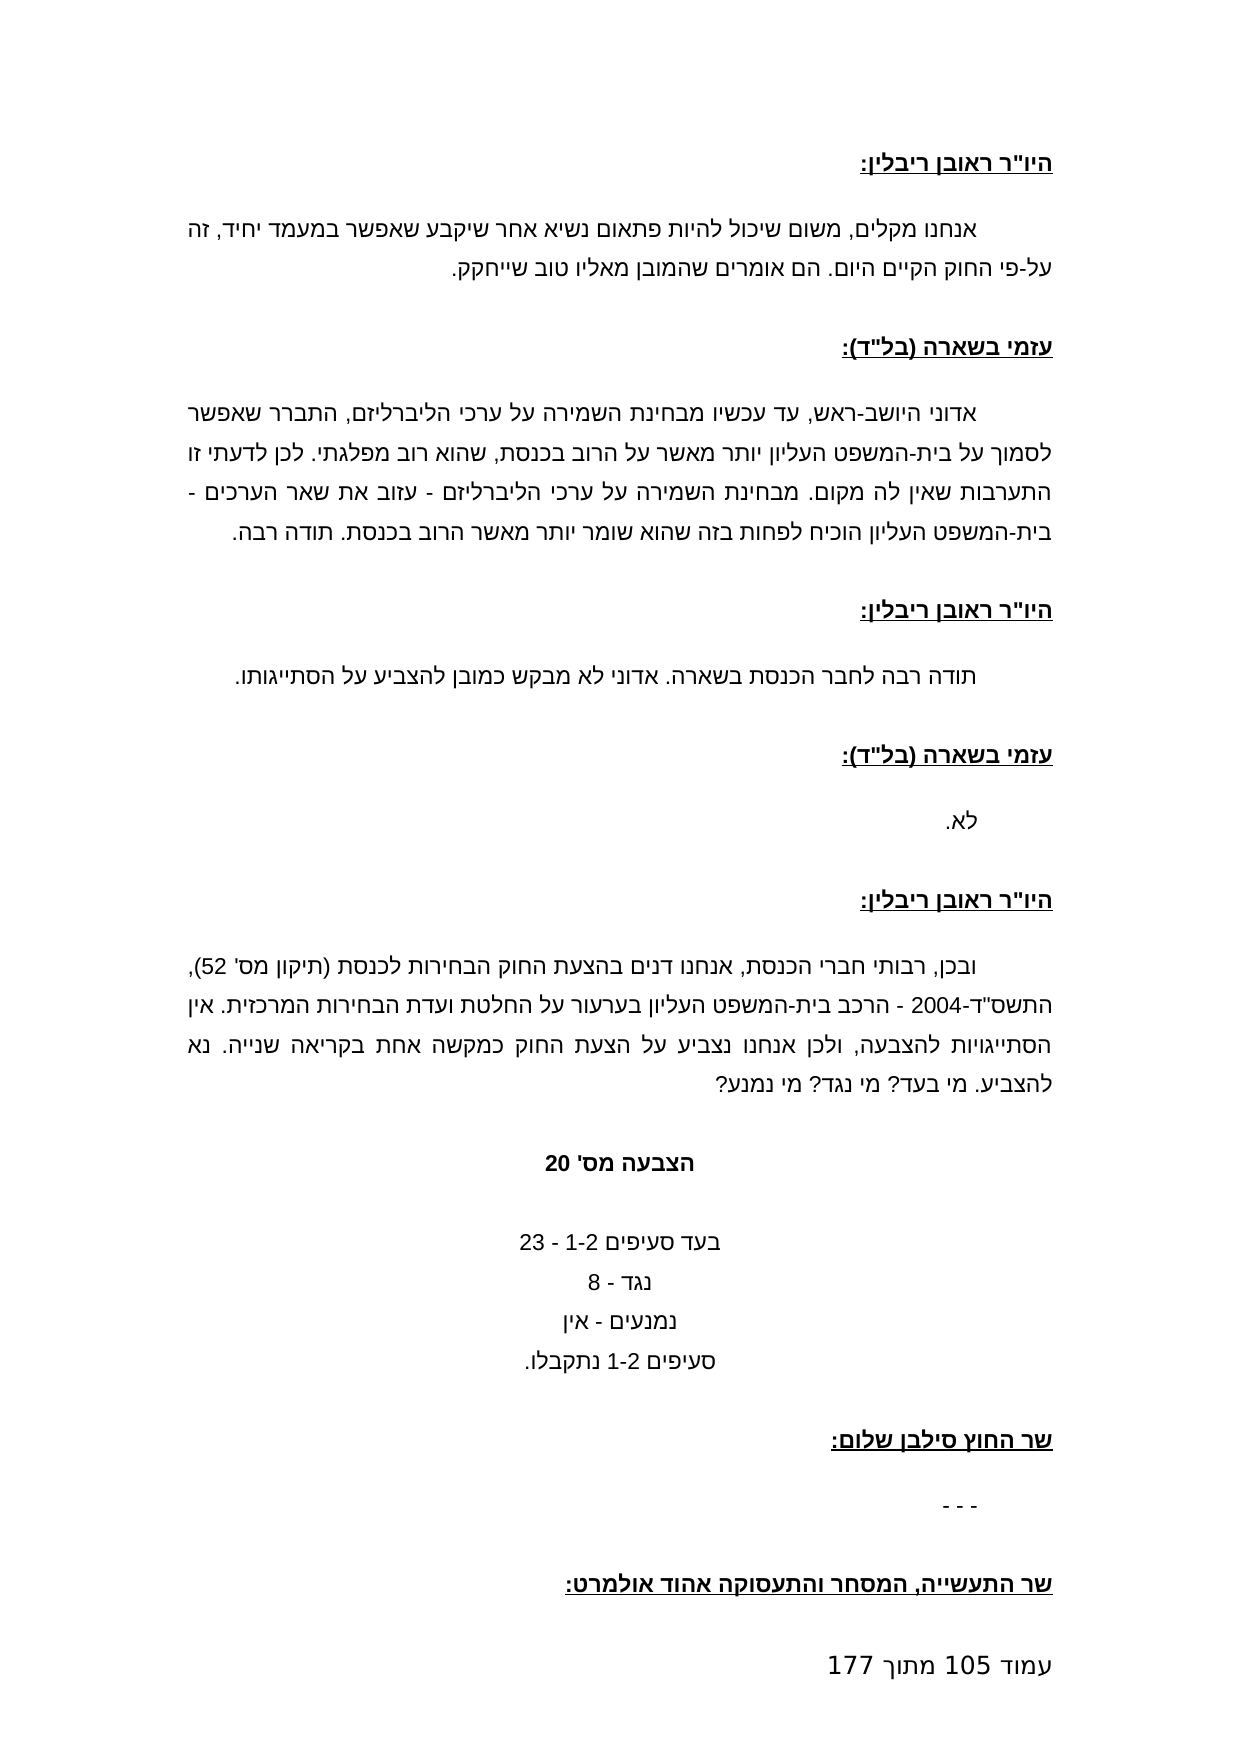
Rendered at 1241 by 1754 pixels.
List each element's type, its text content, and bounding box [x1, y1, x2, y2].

text לא. [187, 808, 1053, 834]
text ובכן, רבותי חברי הכנסת, אנחנו דנים בהצעת החוק הבחירות לכנסת (תיקון מס' 52), התשס"ד-2004 - הרכב בית-המשפט העליון בערעור על החלטת ועדת הבחירות המרכזית. אין הסתייגויות להצבעה, ולכן אנחנו נצביע על הצעת החוק כמקשה אחת בקריאה שנייה. נא להצביע. מי בעד? מי נגד? מי נמנע? [187, 953, 1053, 1098]
text שר החוץ סילבן שלום: [187, 1427, 1053, 1453]
text הצבעה מס' 20 [187, 1150, 1053, 1177]
text תודה רבה לחבר הכנסת בשארה. אדוני לא מבקש כמובן להצביע על הסתייגותו. [187, 663, 1053, 690]
text היו"ר ראובן ריבלין: [187, 150, 1053, 176]
text היו"ר ראובן ריבלין: [187, 597, 1053, 624]
text אדוני היושב-ראש, עד עכשיו מבחינת השמירה על ערכי הליברליזם, התברר שאפשר לסמוך על בית-המשפט העליון יותר מאשר על הרוב בכנסת, שהוא רוב מפלגתי. לכן לדעתי זו התערבות שאין לה מקום. מבחינת השמירה על ערכי הליברליזם - עזוב את שאר הערכים - בית-המשפט העליון הוכיח לפחות בזה שהוא שומר יותר מאשר הרוב בכנסת. תודה רבה. [187, 400, 1053, 545]
text נמנעים - אין [187, 1308, 1053, 1334]
text נגד - 8 [187, 1269, 1053, 1295]
text עזמי בשארה (בל"ד): [187, 742, 1053, 769]
text - - - [187, 1492, 1053, 1519]
text אנחנו מקלים, משום שיכול להיות פתאום נשיא אחר שיקבע שאפשר במעמד יחיד, זה על-פי החוק הקיים היום. הם אומרים שהמובן מאליו טוב שייחקק. [187, 216, 1053, 282]
text בעד סעיפים 1-2 - 23 [187, 1229, 1053, 1256]
text סעיפים 1-2 נתקבלו. [187, 1348, 1053, 1374]
text עזמי בשארה (בל"ד): [187, 334, 1053, 361]
text שר התעשייה, המסחר והתעסוקה אהוד אולמרט: [187, 1571, 1053, 1598]
text היו"ר ראובן ריבלין: [187, 887, 1053, 913]
